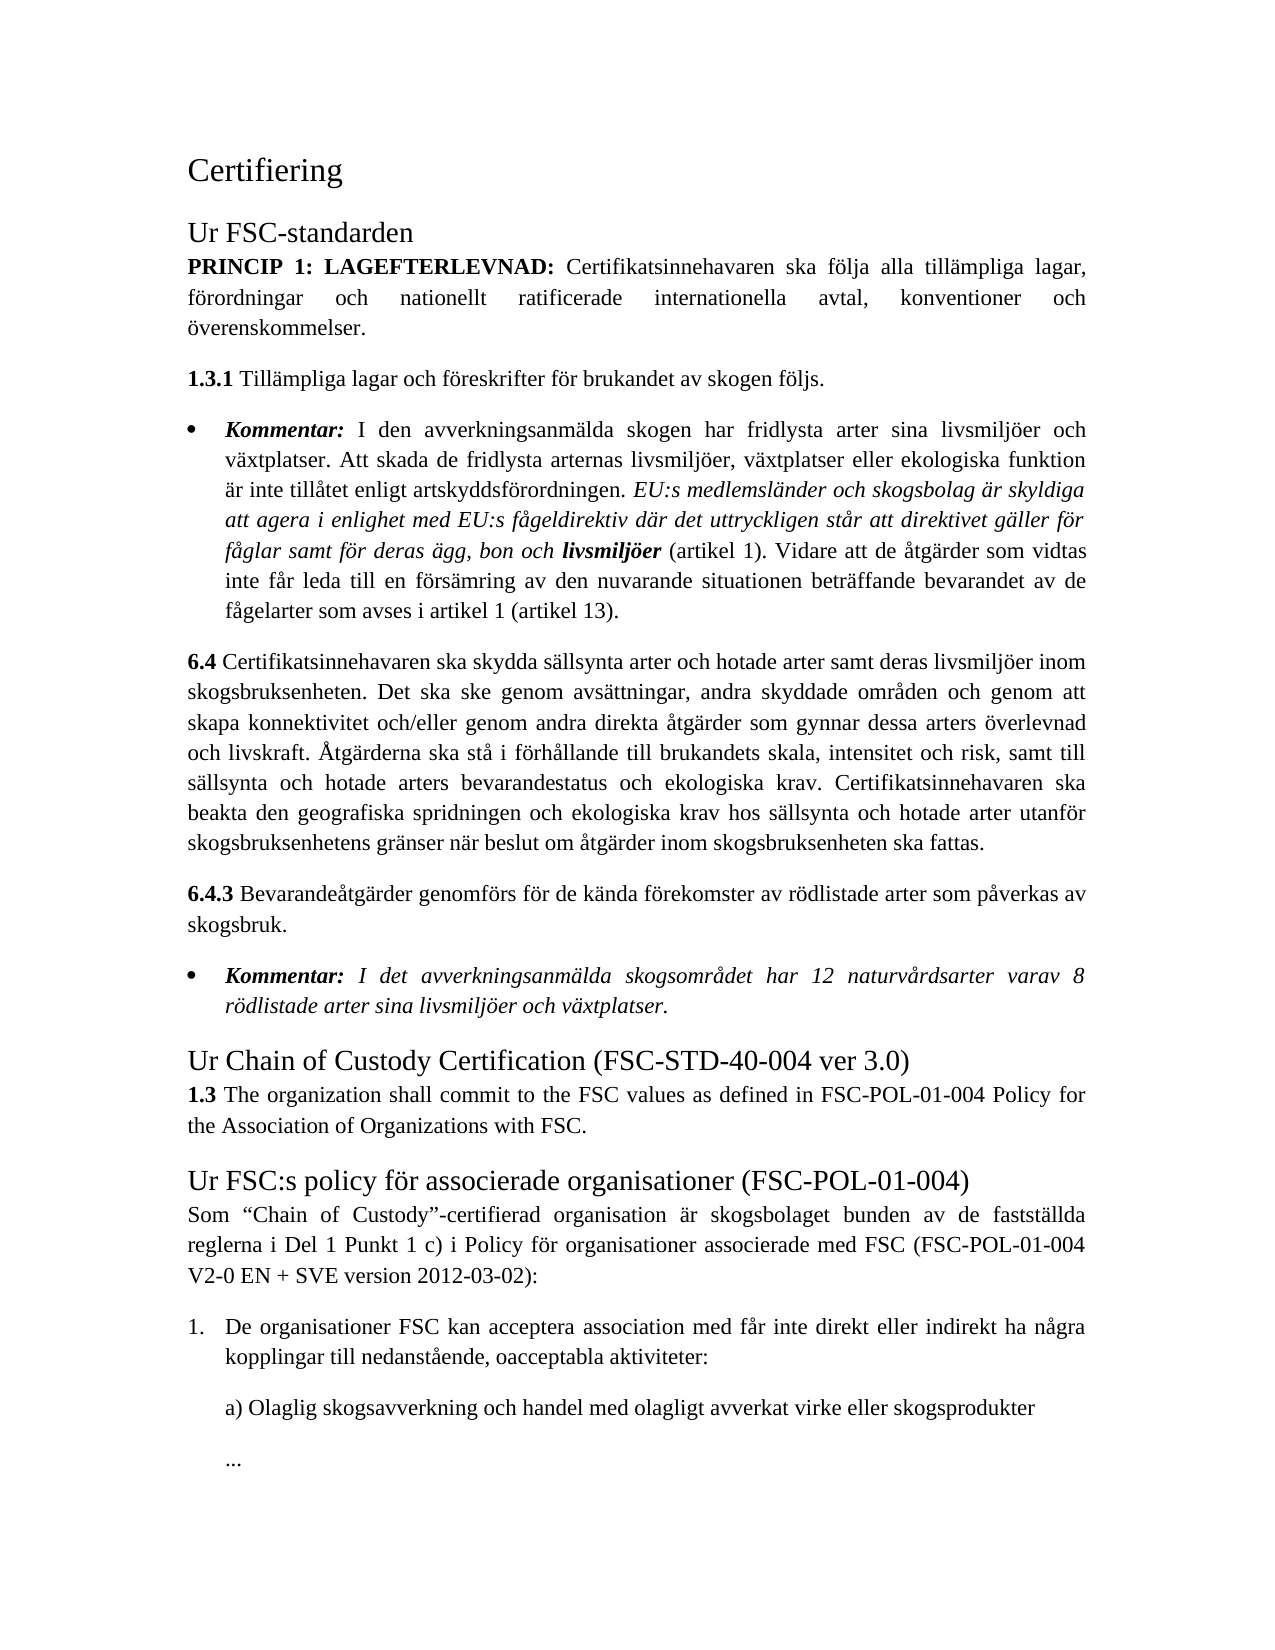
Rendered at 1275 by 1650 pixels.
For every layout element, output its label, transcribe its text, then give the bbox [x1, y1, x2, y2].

subtitle Ur FSC-standarden [187, 215, 1087, 248]
subtitle Certifiering [187, 150, 1087, 188]
list Kommentar: I det avverkningsanmälda skogsområdet har 12 naturvårdsarter varav 8 rödlistade arter sina livsmiljöer och växtplatser. [187, 962, 1087, 1018]
list Kommentar: I den avverkningsanmälda skogen har fridlysta arter sina livsmiljöer och växtplatser. Att skada de fridlysta arternas livsmiljöer, växtplatser eller ekologiska funktion är inte tillåtet enligt artskyddsförordningen. EU:s medlemsländer och skogsbolag är skyldiga att agera i enlighet med EU:s fågeldirektiv där det uttryckligen står att direktivet gäller för fåglar samt för deras ägg, bon och livsmiljöer (artikel 1). Vidare att de åtgärder som vidtas inte får leda till en försämring av den nuvarande situationen beträffande bevarandet av de fågelarter som avses i artikel 1 (artikel 13). [187, 416, 1087, 623]
text 6.4.3 Bevarandeåtgärder genomförs för de kända förekomster av rödlistade arter som påverkas av skogsbruk. [187, 881, 1087, 937]
subtitle Ur FSC:s policy för associerade organisationer (FSC-POL-01-004) [187, 1163, 1087, 1196]
subtitle Ur Chain of Custody Certification (FSC-STD-40-004 ver 3.0) [187, 1043, 1087, 1077]
text 1.3 The organization shall commit to the FSC values as defined in FSC-POL-01-004 Policy for the Association of Organizations with FSC. [187, 1082, 1087, 1138]
text Som “Chain of Custody”-certifierad organisation är skogsbolaget bunden av de fastställda reglerna i Del 1 Punkt 1 c) i Policy för organisationer associerade med FSC (FSC-POL-01-004 V2-0 EN + SVE version 2012-03-02): [187, 1201, 1087, 1288]
text 6.4 Certifikatsinnehavaren ska skydda sällsynta arter och hotade arter samt deras livsmiljöer inom skogsbruksenheten. Det ska ske genom avsättningar, andra skyddade områden och genom att skapa konnektivitet och/eller genom andra direkta åtgärder som gynnar dessa arters överlevnad och livskraft. Åtgärderna ska stå i förhållande till brukandets skala, intensitet och risk, samt till sällsynta och hotade arters bevarandestatus och ekologiska krav. Certifikatsinnehavaren ska beakta den geografiska spridningen och ekologiska krav hos sällsynta och hotade arter utanför skogsbruksenhetens gränser när beslut om åtgärder inom skogsbruksenheten ska fattas. [187, 648, 1087, 856]
text ... [225, 1445, 1087, 1471]
list De organisationer FSC kan acceptera association med får inte direkt eller indirekt ha några kopplingar till nedanstående, oacceptabla aktiviteter: [187, 1313, 1087, 1369]
text 1.3.1 Tillämpliga lagar och föreskrifter för brukandet av skogen följs. [187, 365, 1087, 391]
text a) Olaglig skogsavverkning och handel med olagligt avverkat virke eller skogsprodukter [225, 1394, 1087, 1420]
